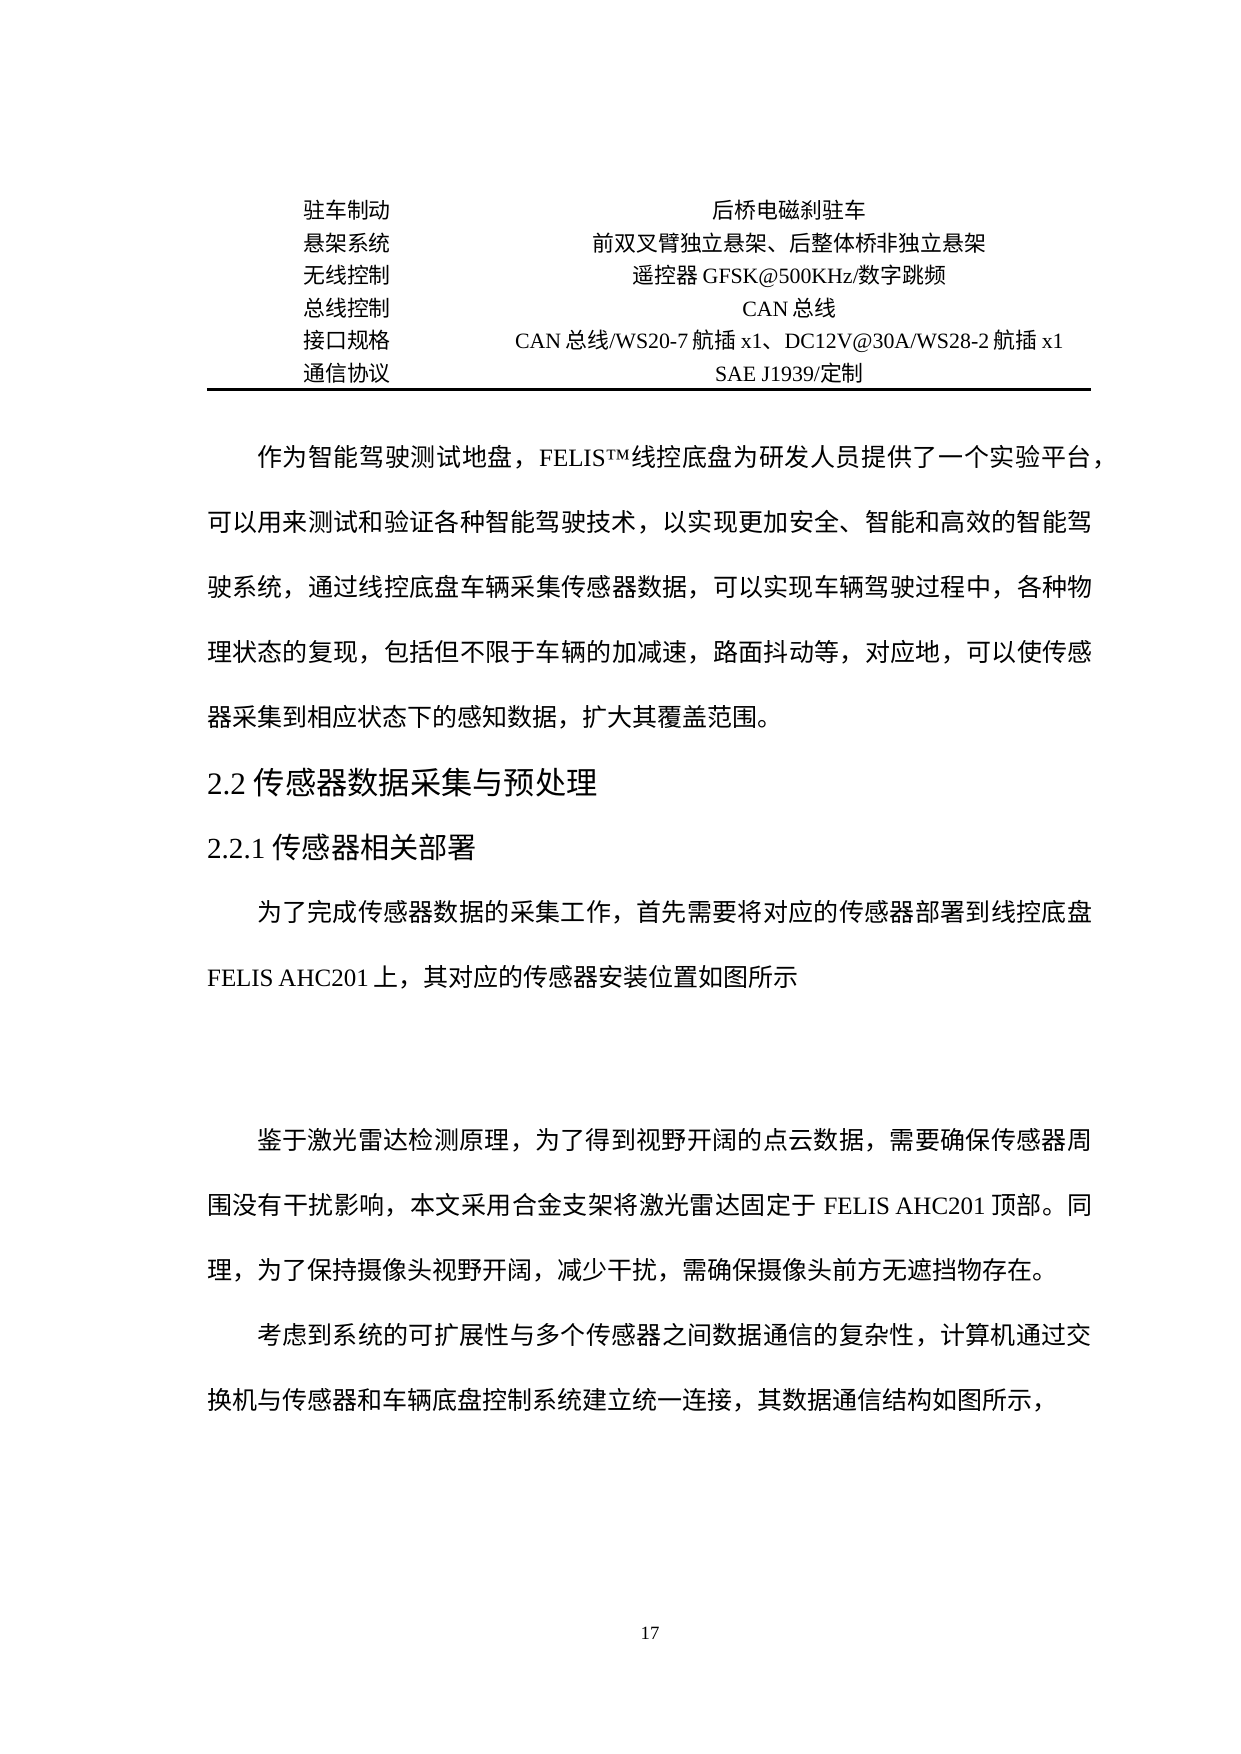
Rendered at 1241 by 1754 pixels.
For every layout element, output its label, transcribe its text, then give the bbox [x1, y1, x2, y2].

table_cell 通信协议 [207, 355, 487, 388]
table_cell 总线控制 [207, 290, 487, 323]
text 考虑到系统的可扩展性与多个传感器之间数据通信的复杂性，计算机通过交换机与传感器和车辆底盘控制系统建立统一连接，其数据通信结构如图所示， [207, 1301, 1092, 1431]
text 作为智能驾驶测试地盘，FELIS™线控底盘为研发人员提供了一个实验平台，可以用来测试和验证各种智能驾驶技术，以实现更加安全、智能和高效的智能驾驶系统，通过线控底盘车辆采集传感器数据，可以实现车辆驾驶过程中，各种物理状态的复现，包括但不限于车辆的加减速，路面抖动等，对应地，可以使传感器采集到相应状态下的感知数据，扩大其覆盖范围。 [207, 423, 1092, 748]
table_cell SAE J1939/定制 [487, 355, 1091, 388]
table_cell 无线控制 [207, 258, 487, 290]
table_cell 后桥电磁刹驻车 [487, 193, 1091, 225]
table_cell 驻车制动 [207, 193, 487, 225]
table_cell 接口规格 [207, 323, 487, 355]
table_cell 遥控器 GFSK@500KHz/数字跳频 [487, 258, 1091, 290]
table_cell 悬架系统 [207, 225, 487, 258]
subtitle 传感器相关部署 [207, 813, 1092, 878]
table_cell CAN总线 [487, 290, 1091, 323]
table_cell 前双叉臂独立悬架、后整体桥非独立悬架 [487, 225, 1091, 258]
text 为了完成传感器数据的采集工作，首先需要将对应的传感器部署到线控底盘FELIS AHC201上，其对应的传感器安装位置如图所示 [207, 878, 1092, 1008]
text 鉴于激光雷达检测原理，为了得到视野开阔的点云数据，需要确保传感器周围没有干扰影响，本文采用合金支架将激光雷达固定于FELIS AHC201顶部。同理，为了保持摄像头视野开阔，减少干扰，需确保摄像头前方无遮挡物存在。 [207, 1106, 1092, 1301]
subtitle 传感器数据采集与预处理 [207, 748, 1092, 813]
table_cell CAN总线/WS20-7航插x1、DC12V@30A/WS28-2航插x1 [487, 323, 1091, 355]
